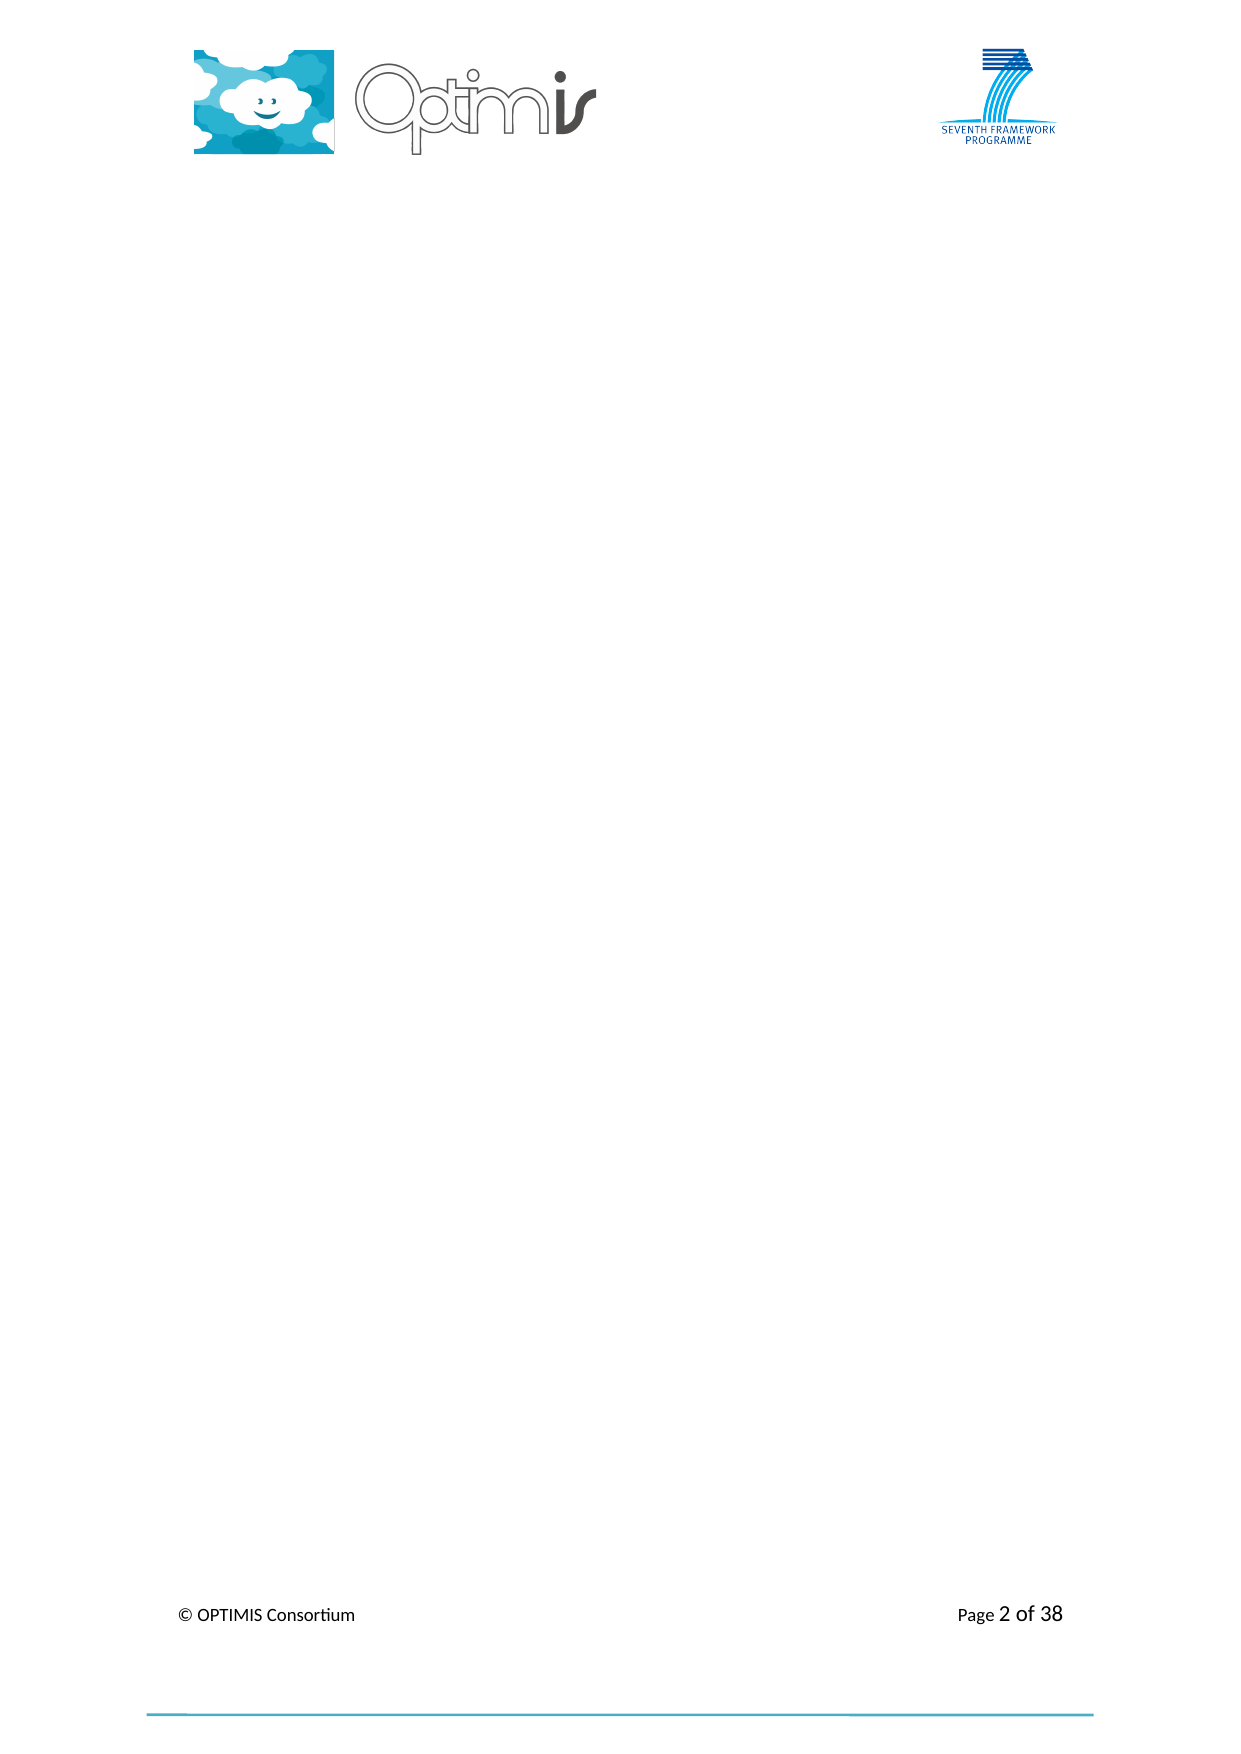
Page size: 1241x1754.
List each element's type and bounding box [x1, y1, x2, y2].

picture [193, 50, 597, 155]
picture [932, 43, 1064, 150]
